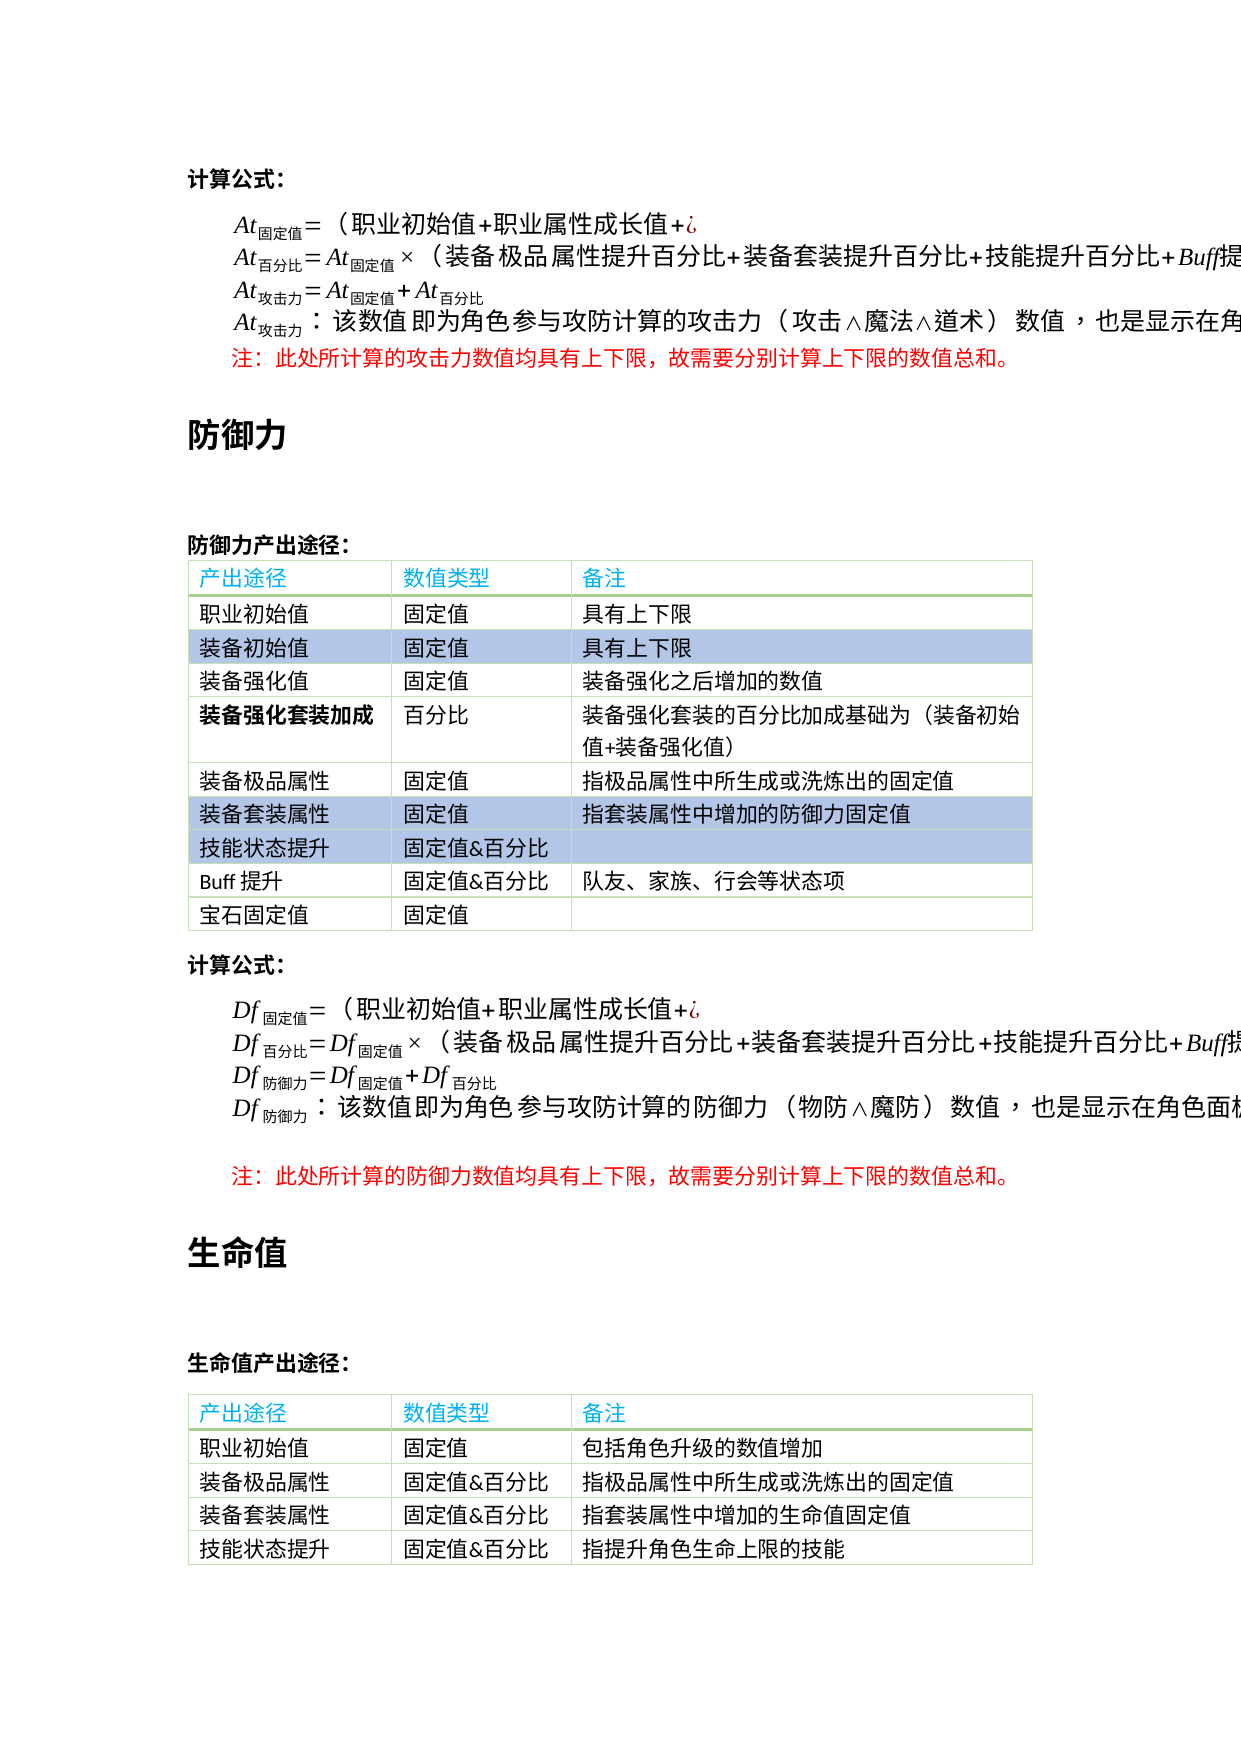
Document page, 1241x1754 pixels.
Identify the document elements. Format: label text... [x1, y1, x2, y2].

text 防御力产出途径： [187, 527, 1053, 560]
table_cell 固定值 [392, 597, 571, 629]
table_header 备注 [572, 1395, 1032, 1428]
table_cell 固定值 [392, 763, 571, 796]
table_cell 装备套装属性 [189, 797, 391, 829]
table_cell 包括角色升级的数值增加 [572, 1431, 1032, 1463]
table_cell 固定值&百分比 [392, 1464, 571, 1497]
table_cell 固定值&百分比 [392, 864, 571, 896]
table_cell 装备极品属性 [189, 1464, 391, 1497]
table_cell 职业初始值 [189, 597, 391, 629]
table_cell 装备极品属性 [189, 763, 391, 796]
subtitle 防御力 [187, 400, 1053, 465]
table_cell [572, 830, 1032, 863]
table_cell 装备强化值 [189, 664, 391, 696]
table_cell 技能状态提升 [189, 1531, 391, 1564]
list 注：此处所计算的防御力数值均具有上下限，故需要分别计算上下限的数值总和。 [231, 1158, 1053, 1191]
text 生命值产出途径： [187, 1345, 1053, 1378]
table_cell 固定值&百分比 [392, 1498, 571, 1530]
table_cell 指极品属性中所生成或洗炼出的固定值 [572, 1464, 1032, 1497]
table_cell 具有上下限 [572, 630, 1032, 663]
text 计算公式： [187, 162, 1053, 194]
table_cell 装备初始值 [189, 630, 391, 663]
list 注：此处所计算的攻击力数值均具有上下限，故需要分别计算上下限的数值总和。 [231, 341, 1053, 373]
table_cell 职业初始值 [189, 1431, 391, 1463]
table_header 数值类型 [392, 1395, 571, 1428]
table_cell 固定值&百分比 [392, 830, 571, 863]
table_cell 装备套装属性 [189, 1498, 391, 1530]
table_cell 宝石固定值 [189, 898, 391, 930]
table_cell 指套装属性中增加的防御力固定值 [572, 797, 1032, 829]
table_cell 指极品属性中所生成或洗炼出的固定值 [572, 763, 1032, 796]
table_cell 装备强化之后增加的数值 [572, 664, 1032, 696]
table_cell 百分比 [392, 697, 571, 762]
table_cell 指提升角色生命上限的技能 [572, 1531, 1032, 1564]
table_cell 指套装属性中增加的生命值固定值 [572, 1498, 1032, 1530]
table_header 数值类型 [392, 561, 571, 593]
table_cell 队友、家族、行会等状态项 [572, 864, 1032, 896]
table_header 产出途径 [189, 1395, 391, 1428]
table_cell 固定值 [392, 1431, 571, 1463]
table_cell 具有上下限 [572, 597, 1032, 629]
table_cell [572, 898, 1032, 930]
text 计算公式： [187, 947, 1053, 980]
table_cell 固定值 [392, 797, 571, 829]
table_cell 装备强化套装的百分比加成基础为（装备初始值+装备强化值） [572, 697, 1032, 762]
table_cell 固定值 [392, 630, 571, 663]
table_cell 技能状态提升 [189, 830, 391, 863]
table_cell Buff提升 [189, 864, 391, 896]
table_cell 固定值&百分比 [392, 1531, 571, 1564]
table_header 备注 [572, 561, 1032, 593]
subtitle 生命值 [187, 1218, 1053, 1283]
table_cell 固定值 [392, 664, 571, 696]
table_cell 装备强化套装加成 [189, 697, 391, 762]
table_cell 固定值 [392, 898, 571, 930]
table_header 产出途径 [189, 561, 391, 593]
